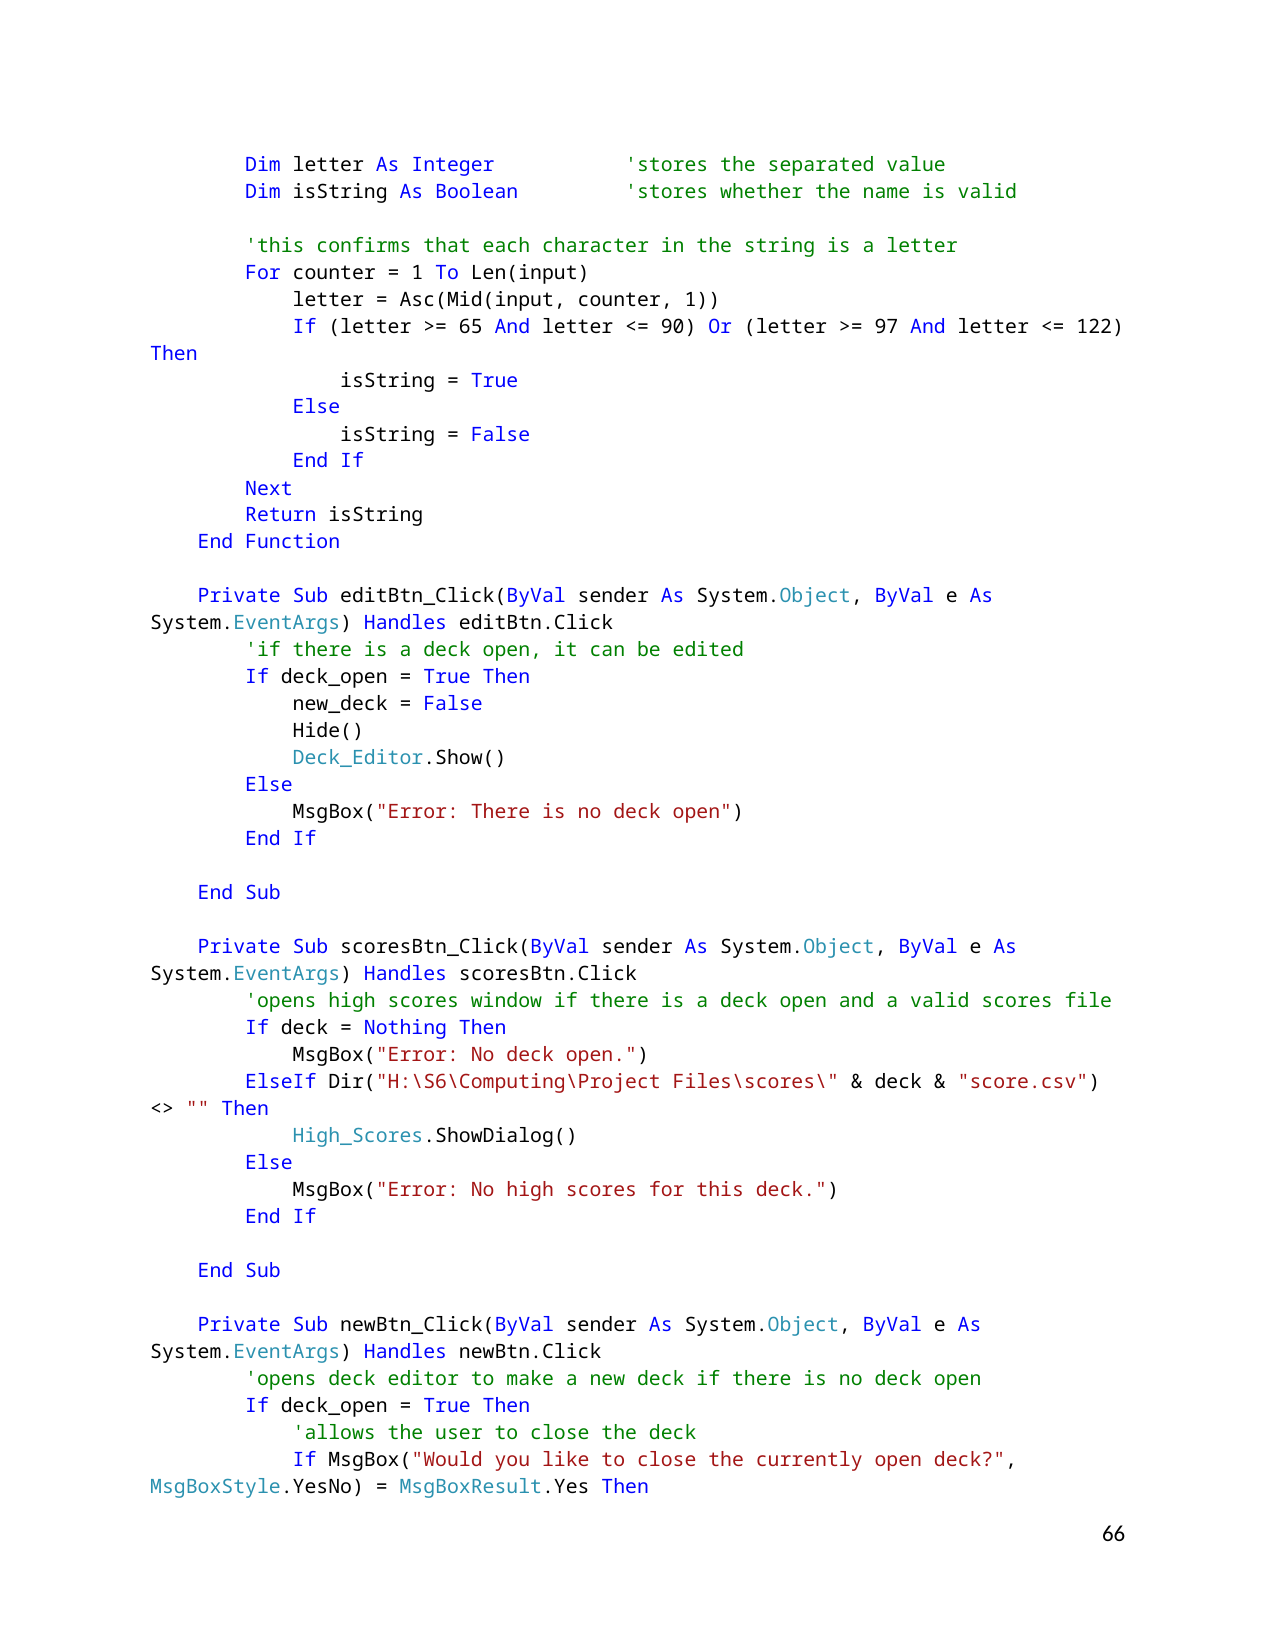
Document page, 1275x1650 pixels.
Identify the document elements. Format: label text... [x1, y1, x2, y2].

text End If [150, 1202, 1125, 1229]
text Private Sub editBtn_Click(ByVal sender As System.Object, ByVal e As System.EventArgs) Handles editBtn.Click [150, 582, 1125, 636]
text Dim letter As Integer 'stores the separated value [150, 150, 1125, 177]
text If deck = Nothing Then [150, 1013, 1125, 1040]
text new_deck = False [150, 689, 1125, 717]
text 'opens high scores window if there is a deck open and a valid scores file [150, 986, 1125, 1013]
text Return isString [150, 501, 1125, 528]
text 'this confirms that each character in the string is a letter [150, 231, 1125, 258]
text Private Sub newBtn_Click(ByVal sender As System.Object, ByVal e As System.EventArgs) Handles newBtn.Click [150, 1310, 1125, 1364]
text isString = False [150, 420, 1125, 447]
text If deck_open = True Then [150, 1391, 1125, 1418]
text 'allows the user to close the deck [150, 1418, 1125, 1445]
text End Sub [150, 878, 1125, 905]
text Deck_Editor.Show() [150, 743, 1125, 771]
text High_Scores.ShowDialog() [150, 1121, 1125, 1148]
text 'if there is a deck open, it can be edited [150, 636, 1125, 663]
text MsgBox("Error: There is no deck open") [150, 797, 1125, 824]
text 'opens deck editor to make a new deck if there is no deck open [150, 1364, 1125, 1391]
text End Function [150, 528, 1125, 555]
text If MsgBox("Would you like to close the currently open deck?", MsgBoxStyle.YesNo) = MsgBoxResult.Yes Then [150, 1445, 1125, 1499]
text Dim isString As Boolean 'stores whether the name is valid [150, 177, 1125, 204]
text isString = True [150, 366, 1125, 393]
text If (letter >= 65 And letter <= 90) Or (letter >= 97 And letter <= 122) Then [150, 312, 1125, 366]
text MsgBox("Error: No high scores for this deck.") [150, 1175, 1125, 1202]
text End Sub [150, 1256, 1125, 1283]
text If deck_open = True Then [150, 663, 1125, 689]
text End If [150, 447, 1125, 474]
text Else [150, 393, 1125, 420]
text Else [150, 1148, 1125, 1175]
text MsgBox("Error: No deck open.") [150, 1040, 1125, 1067]
text For counter = 1 To Len(input) [150, 258, 1125, 285]
text Hide() [150, 717, 1125, 743]
text letter = Asc(Mid(input, counter, 1)) [150, 285, 1125, 312]
text End If [150, 824, 1125, 851]
text ElseIf Dir("H:\S6\Computing\Project Files\scores\" & deck & "score.csv") <> "" Then [150, 1067, 1125, 1121]
text Private Sub scoresBtn_Click(ByVal sender As System.Object, ByVal e As System.EventArgs) Handles scoresBtn.Click [150, 932, 1125, 986]
text Next [150, 474, 1125, 501]
text Else [150, 771, 1125, 797]
